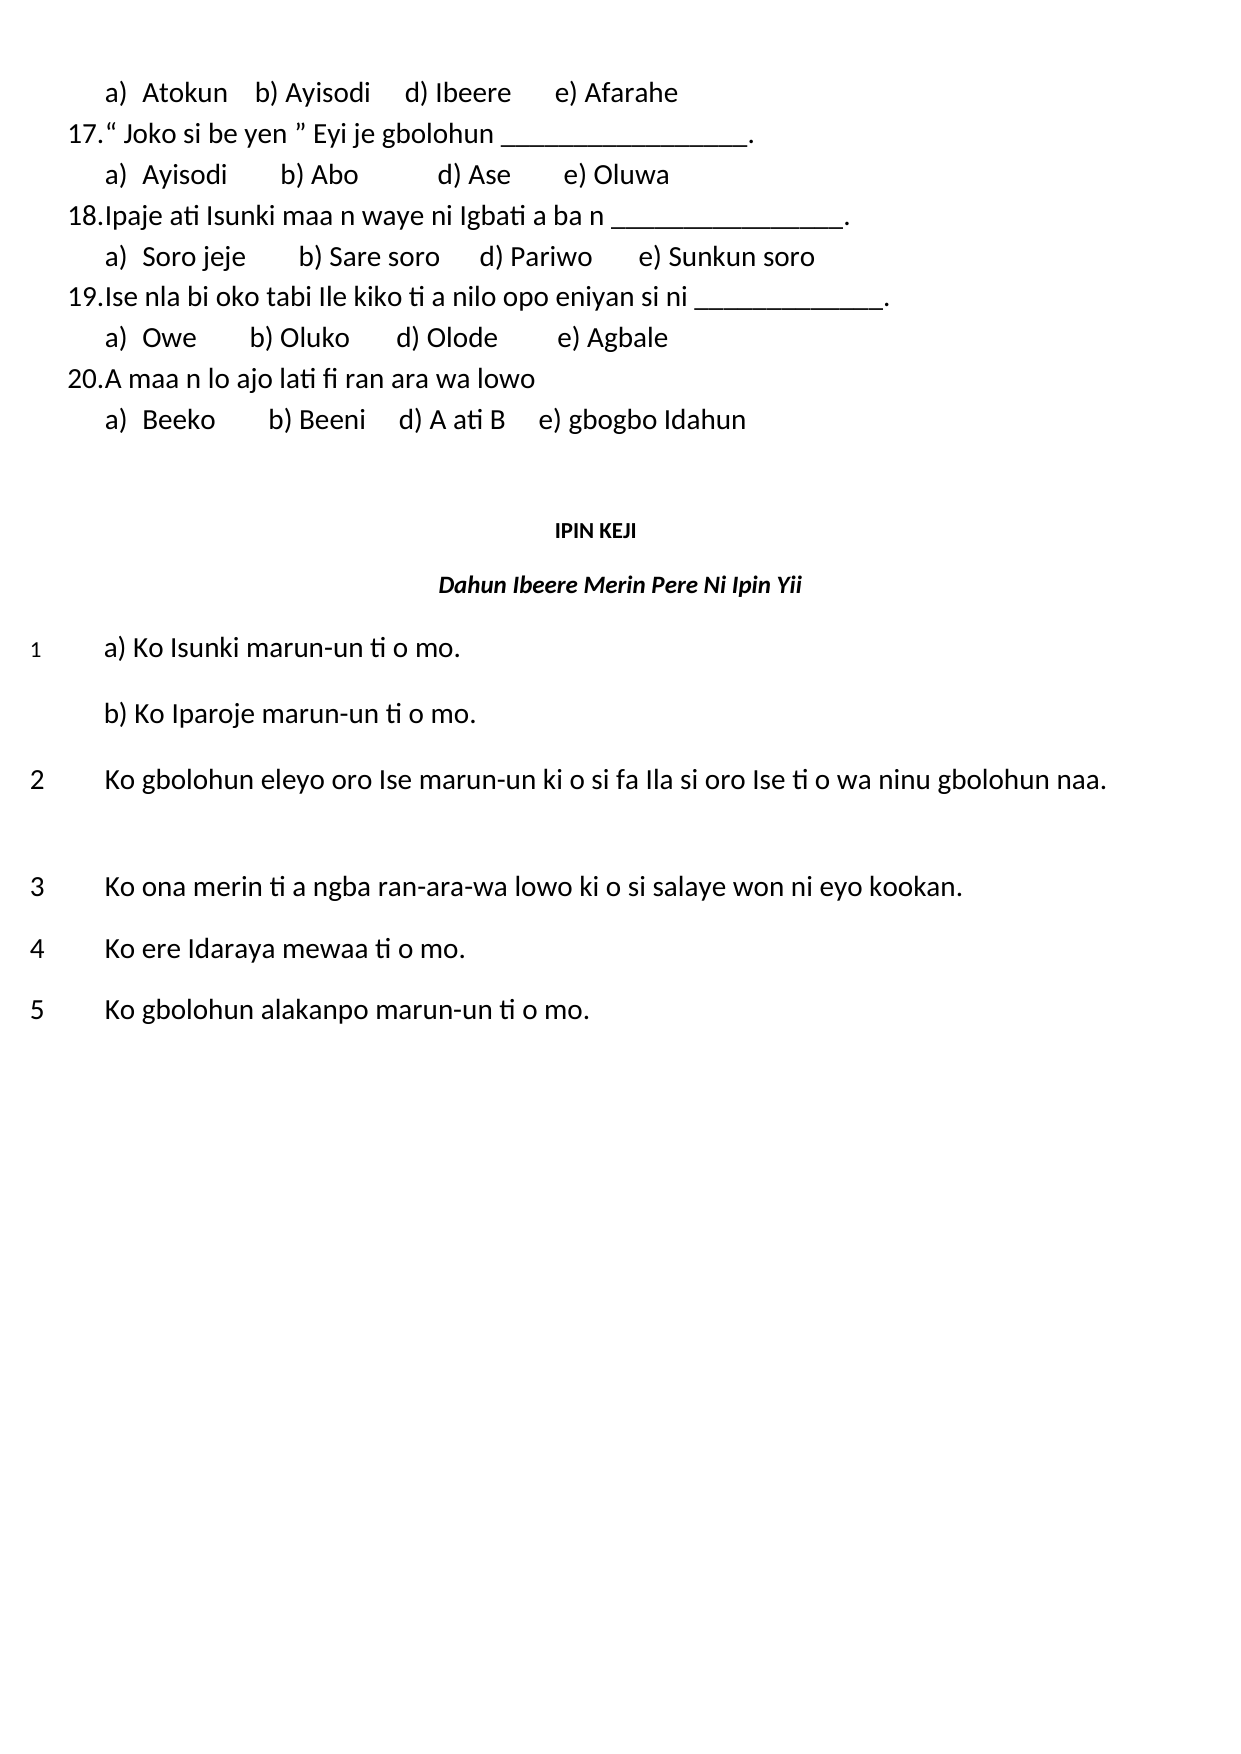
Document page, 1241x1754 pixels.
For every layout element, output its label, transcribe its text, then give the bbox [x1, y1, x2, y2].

list Atokun b) Ayisodi d) Ibeere e) Afarahe [104, 74, 1211, 109]
list Owe b) Oluko d) Olode e) Agbale [104, 319, 1211, 355]
text 2 Ko gbolohun eleyo oro Ise marun-un ki o si fa Ila si oro Ise ti o wa ninu gbolohun naa. [29, 761, 1211, 797]
list Beeko b) Beeni d) A ati B e) gbogbo Idahun [104, 401, 1211, 437]
list Ayisodi b) Abo d) Ase e) Oluwa [104, 156, 1211, 191]
list Ise nla bi oko tabi Ile kiko ti a nilo opo eniyan si ni _____________. [67, 278, 1211, 314]
text 1 a) Ko Isunki marun-un ti o mo. [29, 629, 1211, 665]
text 3 Ko ona merin ti a ngba ran-ara-wa lowo ki o si salaye won ni eyo kookan. [29, 868, 1211, 903]
list “ Joko si be yen ” Eyi je gbolohun _________________. [67, 115, 1211, 150]
text b) Ko Iparoje marun-un ti o mo. [29, 695, 1211, 731]
text IPIN KEJI [479, 516, 1211, 544]
text Dahun Ibeere Merin Pere Ni Ipin Yii [29, 569, 1211, 600]
list Ipaje ati Isunki maa n waye ni Igbati a ba n ________________. [67, 197, 1211, 232]
text 4 Ko ere Idaraya mewaa ti o mo. [29, 930, 1211, 965]
text 5 Ko gbolohun alakanpo marun-un ti o mo. [29, 991, 1211, 1027]
list A maa n lo ajo lati fi ran ara wa lowo [67, 360, 1211, 396]
list Soro jeje b) Sare soro d) Pariwo e) Sunkun soro [104, 238, 1211, 273]
